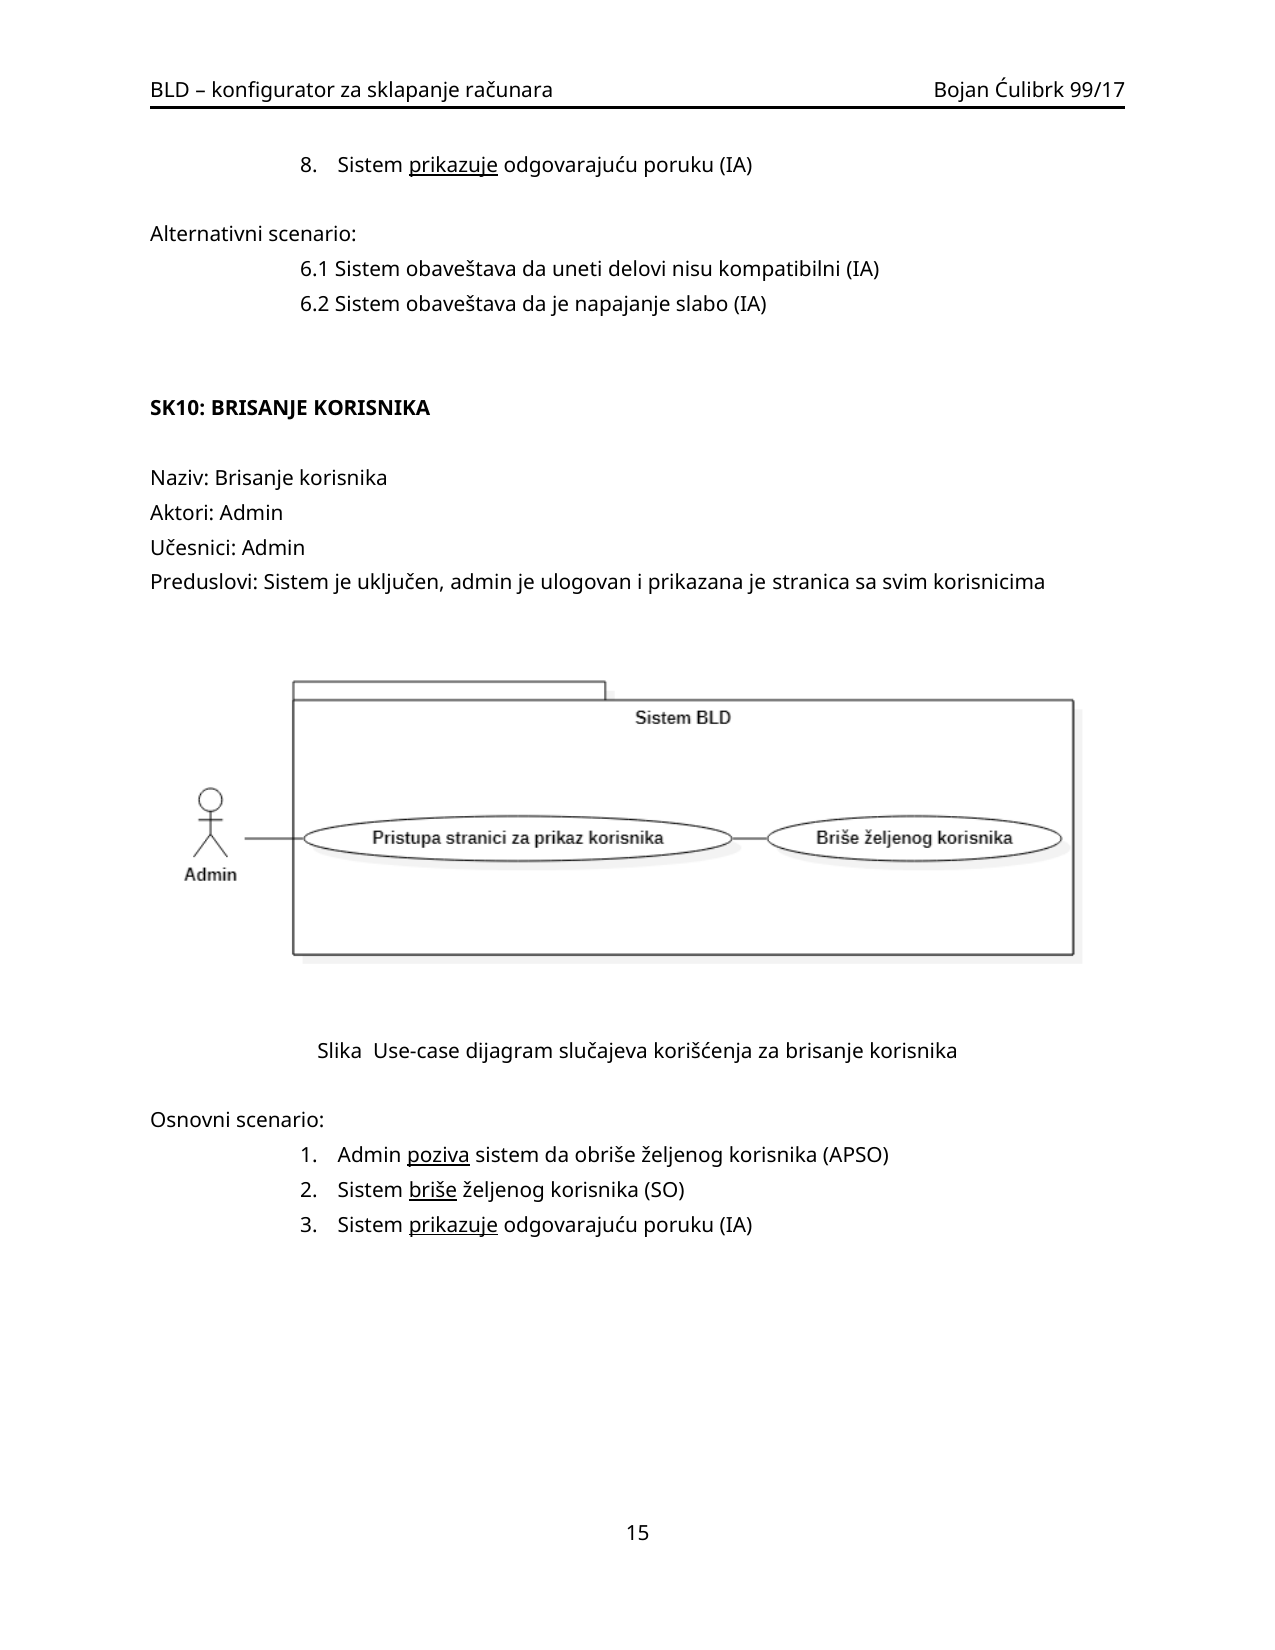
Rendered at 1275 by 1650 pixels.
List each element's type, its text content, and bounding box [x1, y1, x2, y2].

text Naziv: Brisanje korisnika [150, 463, 1125, 492]
text SK10: BRISANJE KORISNIKA [150, 393, 1125, 422]
text Učesnici: Admin [150, 533, 1125, 561]
text 6.1 Sistem obaveštava da uneti delovi nisu kompatibilni (IA) [150, 254, 1125, 283]
picture [150, 637, 1125, 993]
text Preduslovi: Sistem je uključen, admin je ulogovan i prikazana je stranica sa svim korisnicima [150, 567, 1125, 596]
text Slika Use-case dijagram slučajeva korišćenja za brisanje korisnika [150, 1036, 1125, 1064]
list Sistem prikazuje odgovarajuću poruku (IA) [300, 1210, 1125, 1238]
text Aktori: Admin [150, 498, 1125, 526]
list Sistem prikazuje odgovarajuću poruku (IA) [300, 150, 1125, 178]
text Alternativni scenario: [150, 219, 1125, 248]
list Admin poziva sistem da obriše željenog korisnika (APSO) [300, 1140, 1125, 1168]
text 6.2 Sistem obaveštava da je napajanje slabo (IA) [150, 289, 1125, 318]
list Sistem briše željenog korisnika (SO) [300, 1175, 1125, 1203]
text Osnovni scenario: [150, 1105, 1125, 1134]
